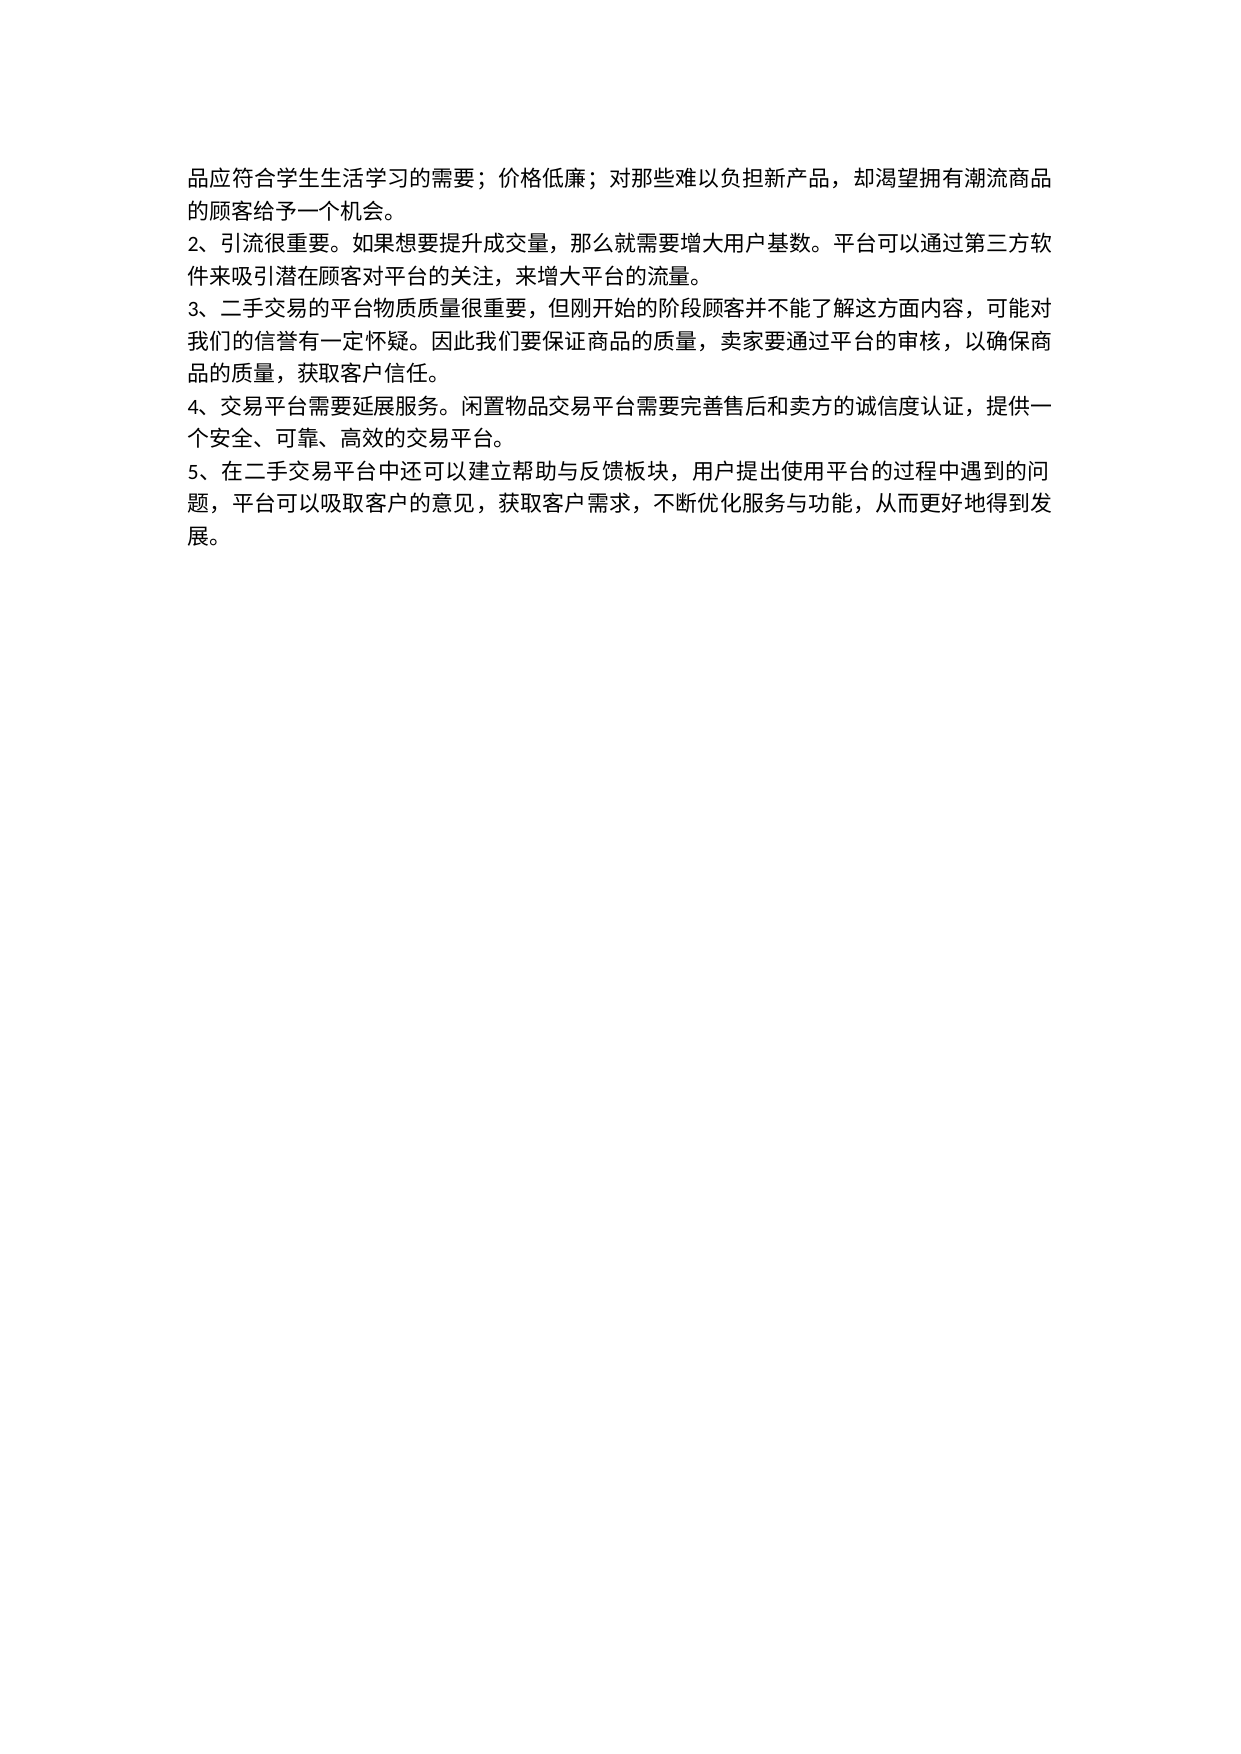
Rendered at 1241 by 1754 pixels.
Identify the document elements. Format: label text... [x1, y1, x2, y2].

text 3、二手交易的平台物质质量很重要，但刚开始的阶段顾客并不能了解这方面内容，可能对我们的信誉有一定怀疑。因此我们要保证商品的质量，卖家要通过平台的审核，以确保商品的质量，获取客户信任。 [187, 292, 1053, 389]
text 4、交易平台需要延展服务。闲置物品交易平台需要完善售后和卖方的诚信度认证，提供一个安全、可靠、高效的交易平台。 [187, 389, 1053, 454]
text 5、在二手交易平台中还可以建立帮助与反馈板块，用户提出使用平台的过程中遇到的问题，平台可以吸取客户的意见，获取客户需求，不断优化服务与功能，从而更好地得到发展。 [187, 454, 1053, 552]
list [187, 162, 1053, 227]
text 2、引流很重要。如果想要提升成交量，那么就需要增大用户基数。平台可以通过第三方软件来吸引潜在顾客对平台的关注，来增大平台的流量。 [187, 227, 1053, 292]
